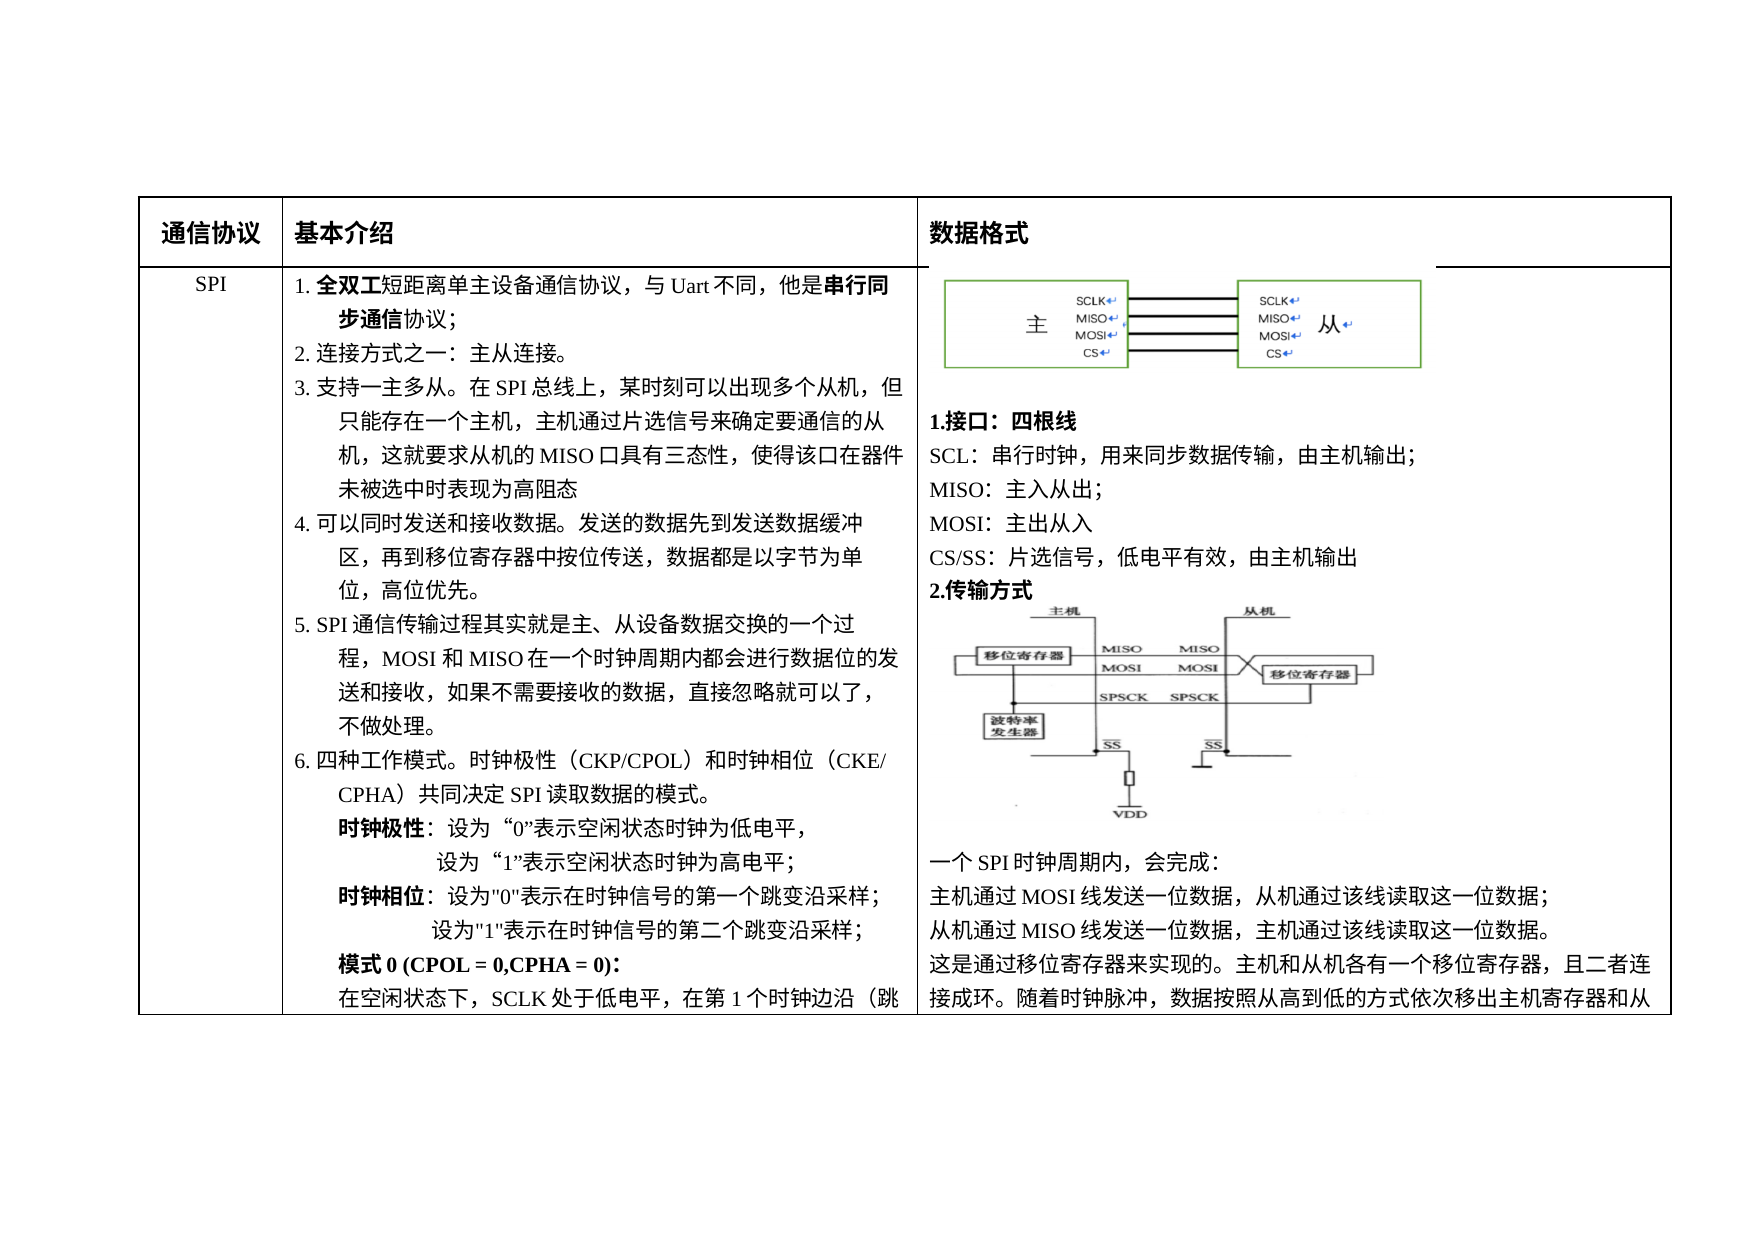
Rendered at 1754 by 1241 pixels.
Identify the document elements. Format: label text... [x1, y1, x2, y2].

table_header 基本介绍 [283, 198, 917, 266]
picture [929, 606, 1384, 821]
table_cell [283, 268, 917, 1014]
table_header 通信协议 [140, 198, 282, 266]
table_header 数据格式 [918, 198, 1670, 266]
picture [929, 266, 1436, 373]
table_cell SPI [140, 268, 282, 1014]
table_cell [918, 268, 1670, 1014]
